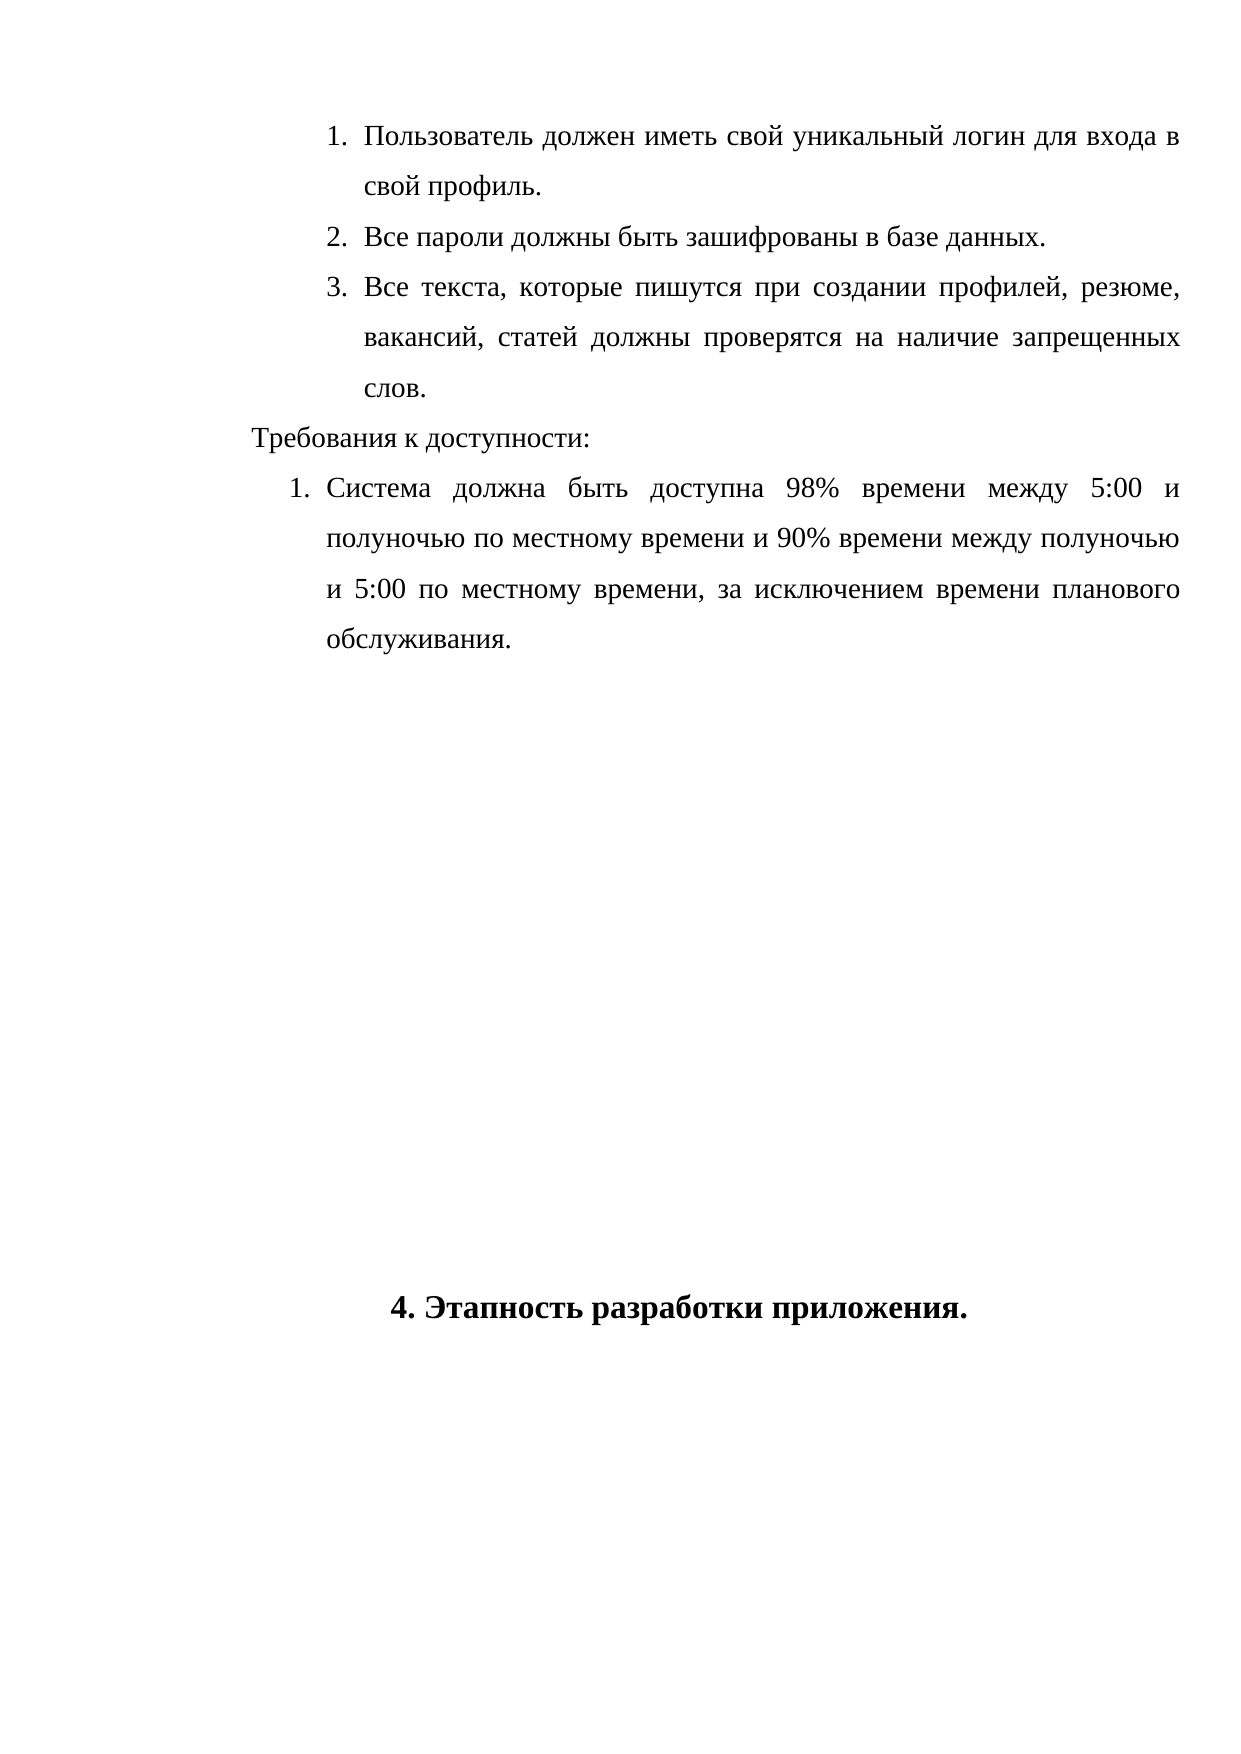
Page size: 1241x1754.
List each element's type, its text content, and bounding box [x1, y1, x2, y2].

list Система должна быть доступна 98% времени между 5:00 и полуночью по местному времени и 90% времени между полуночью и 5:00 по местному времени, за исключением времени планового обслуживания. [288, 470, 1181, 655]
list Все пароли должны быть зашифрованы в базе данных. [326, 219, 1181, 252]
subtitle 4. Этапность разработки приложения. [177, 1288, 1181, 1326]
text Требования к доступности: [177, 420, 1181, 453]
list Все текста, которые пишутся при создании профилей, резюме, вакансий, статей должны проверятся на наличие запрещенных слов. [326, 269, 1181, 403]
list Пользователь должен иметь свой уникальный логин для входа в свой профиль. [326, 118, 1181, 202]
